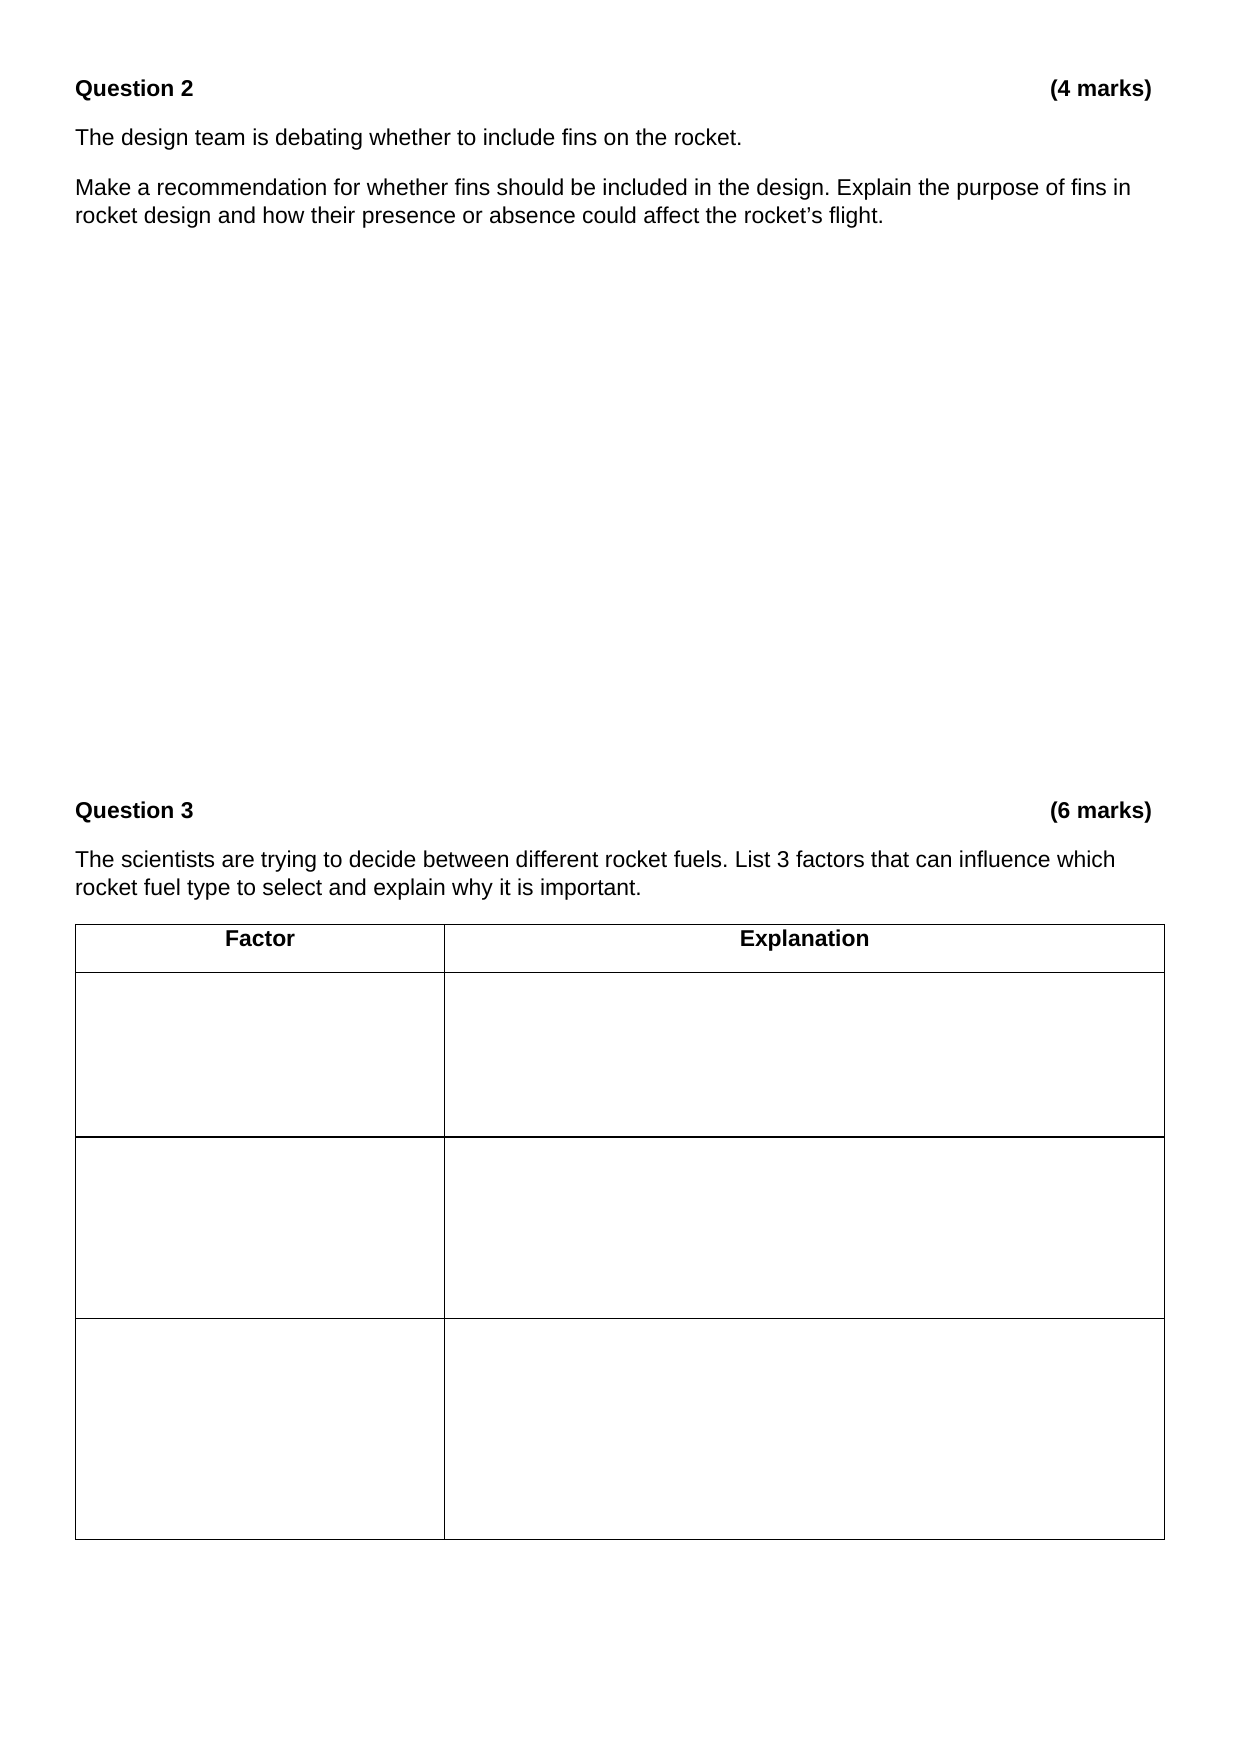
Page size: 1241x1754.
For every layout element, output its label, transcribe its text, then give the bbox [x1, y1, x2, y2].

table_cell [76, 1319, 444, 1538]
text The design team is debating whether to include fins on the rocket. [75, 124, 1165, 151]
table_cell [76, 1138, 444, 1318]
text Make a recommendation for whether fins should be included in the design. Explain the purpose of fins in rocket design and how their presence or absence could affect the rocket’s flight. [75, 173, 1165, 228]
table_header Factor [76, 925, 444, 972]
table_cell [76, 973, 444, 1136]
table_cell [445, 1319, 1164, 1538]
table_cell [445, 973, 1164, 1136]
table_header Explanation [445, 925, 1164, 972]
text Question 3 (6 marks) [75, 797, 1165, 823]
table_cell [445, 1138, 1164, 1318]
text Question 2 (4 marks) [75, 75, 1165, 101]
text The scientists are trying to decide between different rocket fuels. List 3 factors that can influence which rocket fuel type to select and explain why it is important. [75, 846, 1165, 901]
